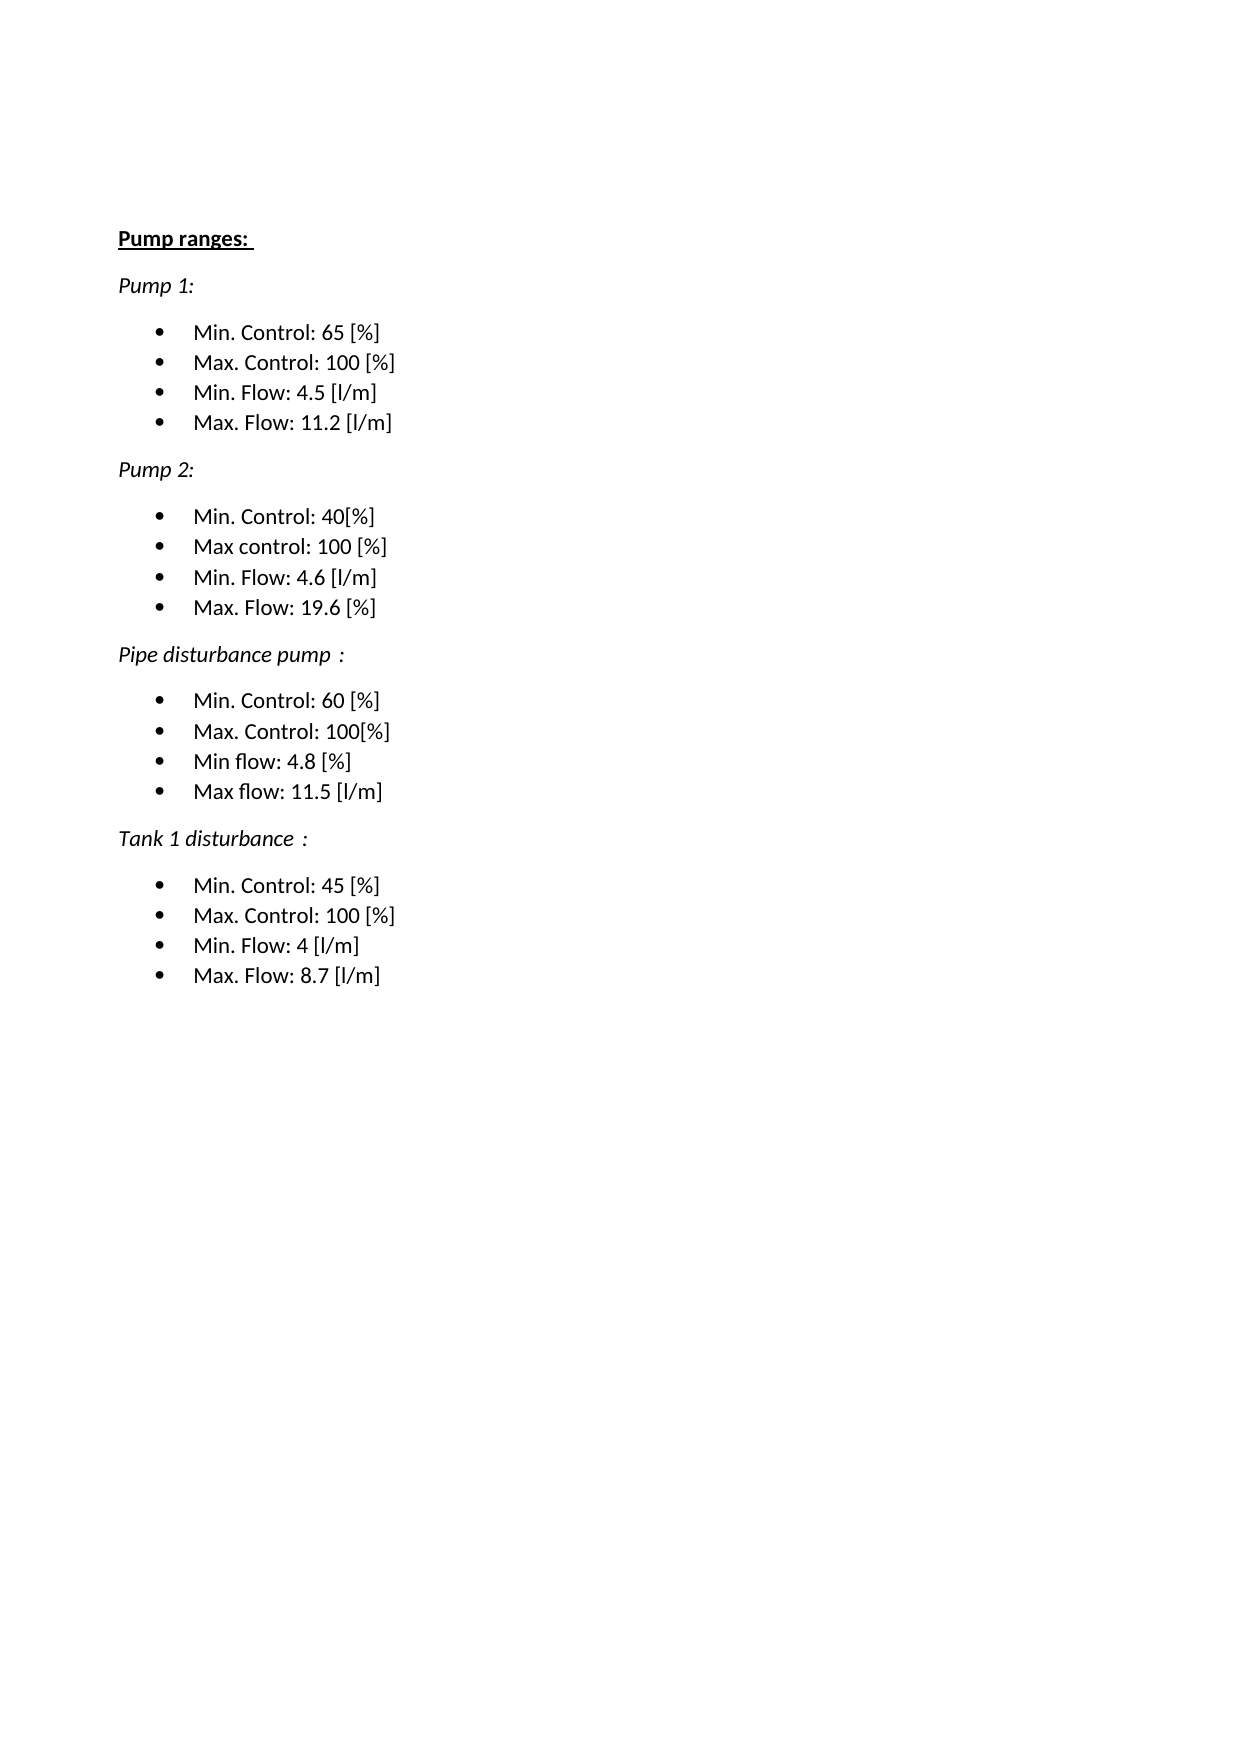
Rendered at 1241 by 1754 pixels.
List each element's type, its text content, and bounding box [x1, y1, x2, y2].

list Max. Control: 100[%] [156, 717, 1122, 745]
list Min. Control: 60 [%] [156, 687, 1122, 714]
list Max. Control: 100 [%] [156, 901, 1122, 929]
text Pump 2: [118, 455, 1122, 483]
list Min. Control: 45 [%] [156, 871, 1122, 899]
text Pump 1: [118, 271, 1122, 299]
list Max. Control: 100 [%] [156, 348, 1122, 376]
text Tank 1 disturbance : [118, 824, 1122, 852]
list Min. Flow: 4.6 [l/m] [156, 563, 1122, 591]
list Max. Flow: 19.6 [%] [156, 593, 1122, 621]
list Min. Control: 40[%] [156, 502, 1122, 530]
list Min flow: 4.8 [%] [156, 747, 1122, 775]
list Min. Control: 65 [%] [156, 318, 1122, 346]
list Max flow: 11.5 [l/m] [156, 777, 1122, 805]
list Max. Flow: 8.7 [l/m] [156, 962, 1122, 989]
list Min. Flow: 4 [l/m] [156, 931, 1122, 959]
text Pump ranges: [118, 224, 1122, 252]
text Pipe disturbance pump : [118, 640, 1122, 668]
list Max. Flow: 11.2 [l/m] [156, 408, 1122, 436]
list Min. Flow: 4.5 [l/m] [156, 378, 1122, 406]
list Max control: 100 [%] [156, 532, 1122, 560]
